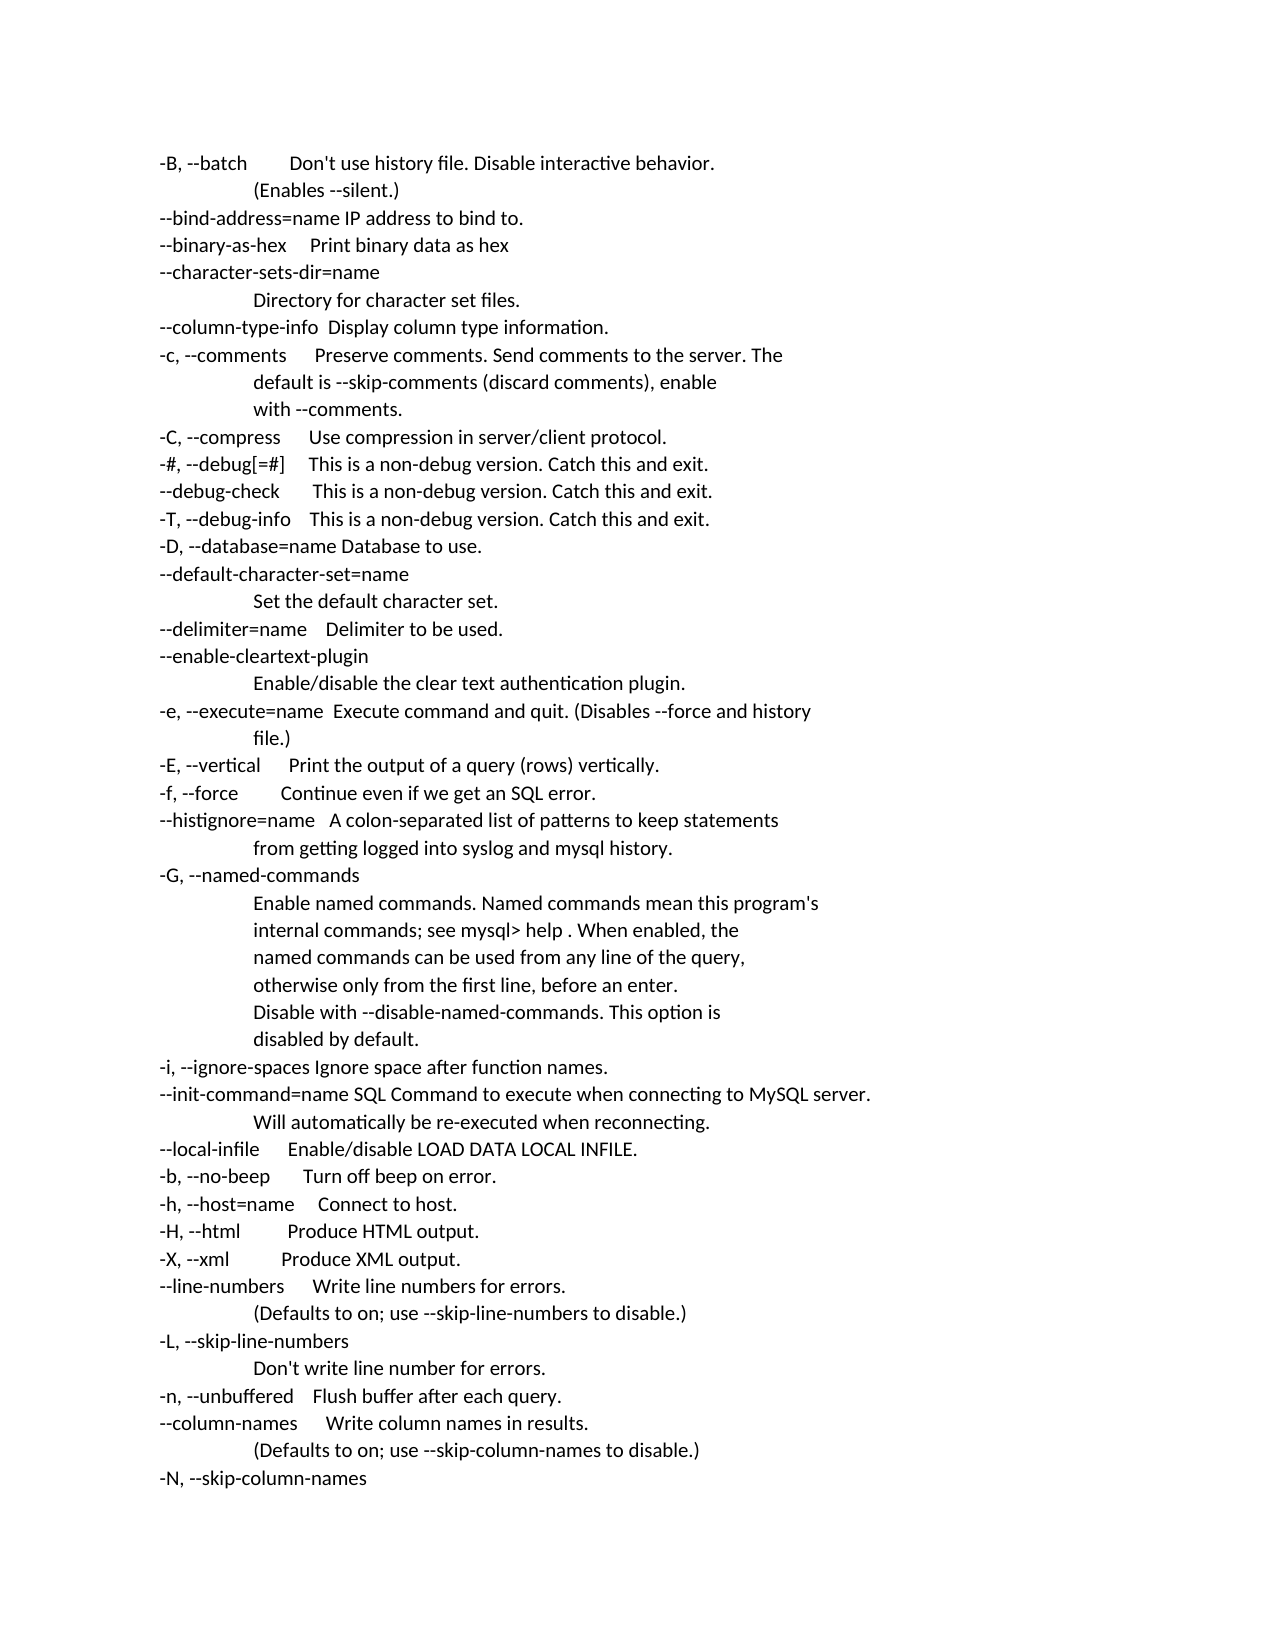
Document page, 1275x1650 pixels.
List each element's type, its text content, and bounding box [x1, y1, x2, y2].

text -n, --unbuffered Flush buffer after each query. [150, 1383, 1125, 1408]
text -h, --host=name Connect to host. [150, 1191, 1125, 1216]
text default is --skip-comments (discard comments), enable [150, 369, 1125, 394]
text --column-names Write column names in results. [150, 1410, 1125, 1436]
text -b, --no-beep Turn off beep on error. [150, 1164, 1125, 1189]
text -T, --debug-info This is a non-debug version. Catch this and exit. [150, 506, 1125, 532]
text --line-numbers Write line numbers for errors. [150, 1273, 1125, 1299]
text Directory for character set files. [150, 287, 1125, 312]
text -X, --xml Produce XML output. [150, 1246, 1125, 1271]
text -f, --force Continue even if we get an SQL error. [150, 780, 1125, 806]
text named commands can be used from any line of the query, [150, 944, 1125, 970]
text Will automatically be re-executed when reconnecting. [150, 1109, 1125, 1134]
text --binary-as-hex Print binary data as hex [150, 232, 1125, 258]
text --init-command=name SQL Command to execute when connecting to MySQL server. [150, 1081, 1125, 1107]
text (Defaults to on; use --skip-line-numbers to disable.) [150, 1301, 1125, 1326]
text -E, --vertical Print the output of a query (rows) vertically. [150, 753, 1125, 778]
text --histignore=name A colon-separated list of patterns to keep statements [150, 807, 1125, 833]
text Disable with --disable-named-commands. This option is [150, 999, 1125, 1025]
text --bind-address=name IP address to bind to. [150, 205, 1125, 230]
text (Enables --silent.) [150, 177, 1125, 203]
text -L, --skip-line-numbers [150, 1328, 1125, 1353]
text -c, --comments Preserve comments. Send comments to the server. The [150, 342, 1125, 367]
text from getting logged into syslog and mysql history. [150, 835, 1125, 860]
text --column-type-info Display column type information. [150, 314, 1125, 340]
text --local-infile Enable/disable LOAD DATA LOCAL INFILE. [150, 1136, 1125, 1162]
text (Defaults to on; use --skip-column-names to disable.) [150, 1438, 1125, 1463]
text -D, --database=name Database to use. [150, 533, 1125, 559]
text -i, --ignore-spaces Ignore space after function names. [150, 1054, 1125, 1079]
text with --comments. [150, 397, 1125, 422]
text Enable/disable the clear text authentication plugin. [150, 671, 1125, 696]
text -e, --execute=name Execute command and quit. (Disables --force and history [150, 698, 1125, 723]
text -B, --batch Don't use history file. Disable interactive behavior. [150, 150, 1125, 175]
text Enable named commands. Named commands mean this program's [150, 890, 1125, 915]
text -H, --html Produce HTML output. [150, 1218, 1125, 1244]
text Don't write line number for errors. [150, 1355, 1125, 1381]
text -G, --named-commands [150, 862, 1125, 888]
text -C, --compress Use compression in server/client protocol. [150, 424, 1125, 449]
text -#, --debug[=#] This is a non-debug version. Catch this and exit. [150, 451, 1125, 477]
text -N, --skip-column-names [150, 1465, 1125, 1490]
text --enable-cleartext-plugin [150, 643, 1125, 668]
text Set the default character set. [150, 588, 1125, 614]
text --character-sets-dir=name [150, 259, 1125, 285]
text internal commands; see mysql> help . When enabled, the [150, 917, 1125, 942]
text --debug-check This is a non-debug version. Catch this and exit. [150, 479, 1125, 504]
text otherwise only from the first line, before an enter. [150, 972, 1125, 997]
text file.) [150, 725, 1125, 751]
text --default-character-set=name [150, 561, 1125, 586]
text --delimiter=name Delimiter to be used. [150, 616, 1125, 641]
text disabled by default. [150, 1027, 1125, 1052]
